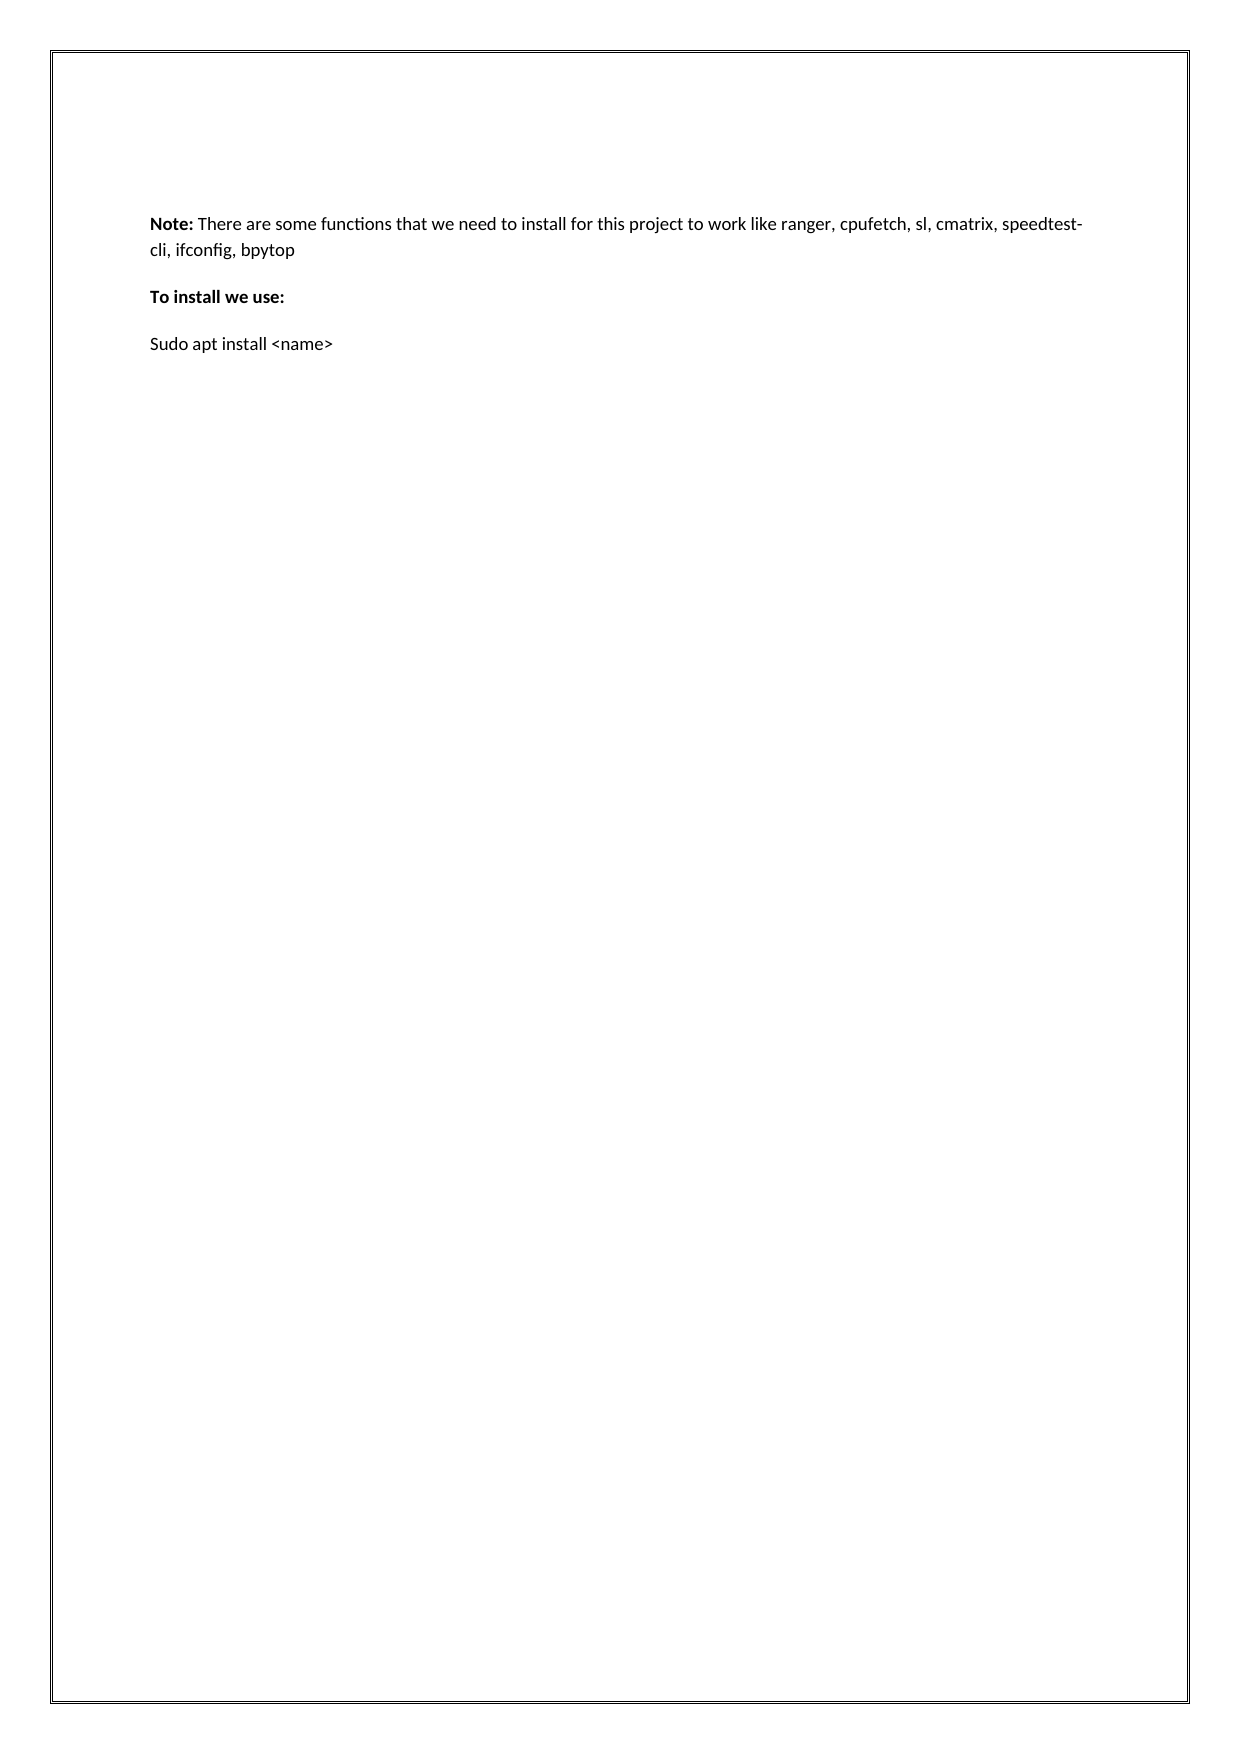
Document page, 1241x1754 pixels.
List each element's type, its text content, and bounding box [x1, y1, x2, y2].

text Sudo apt install <name> [150, 332, 1090, 355]
text To install we use: [150, 285, 1090, 308]
text Note: There are some functions that we need to install for this project to work like ranger, cpufetch, sl, cmatrix, speedtest-cli, ifconfig, bpytop [150, 212, 1090, 261]
